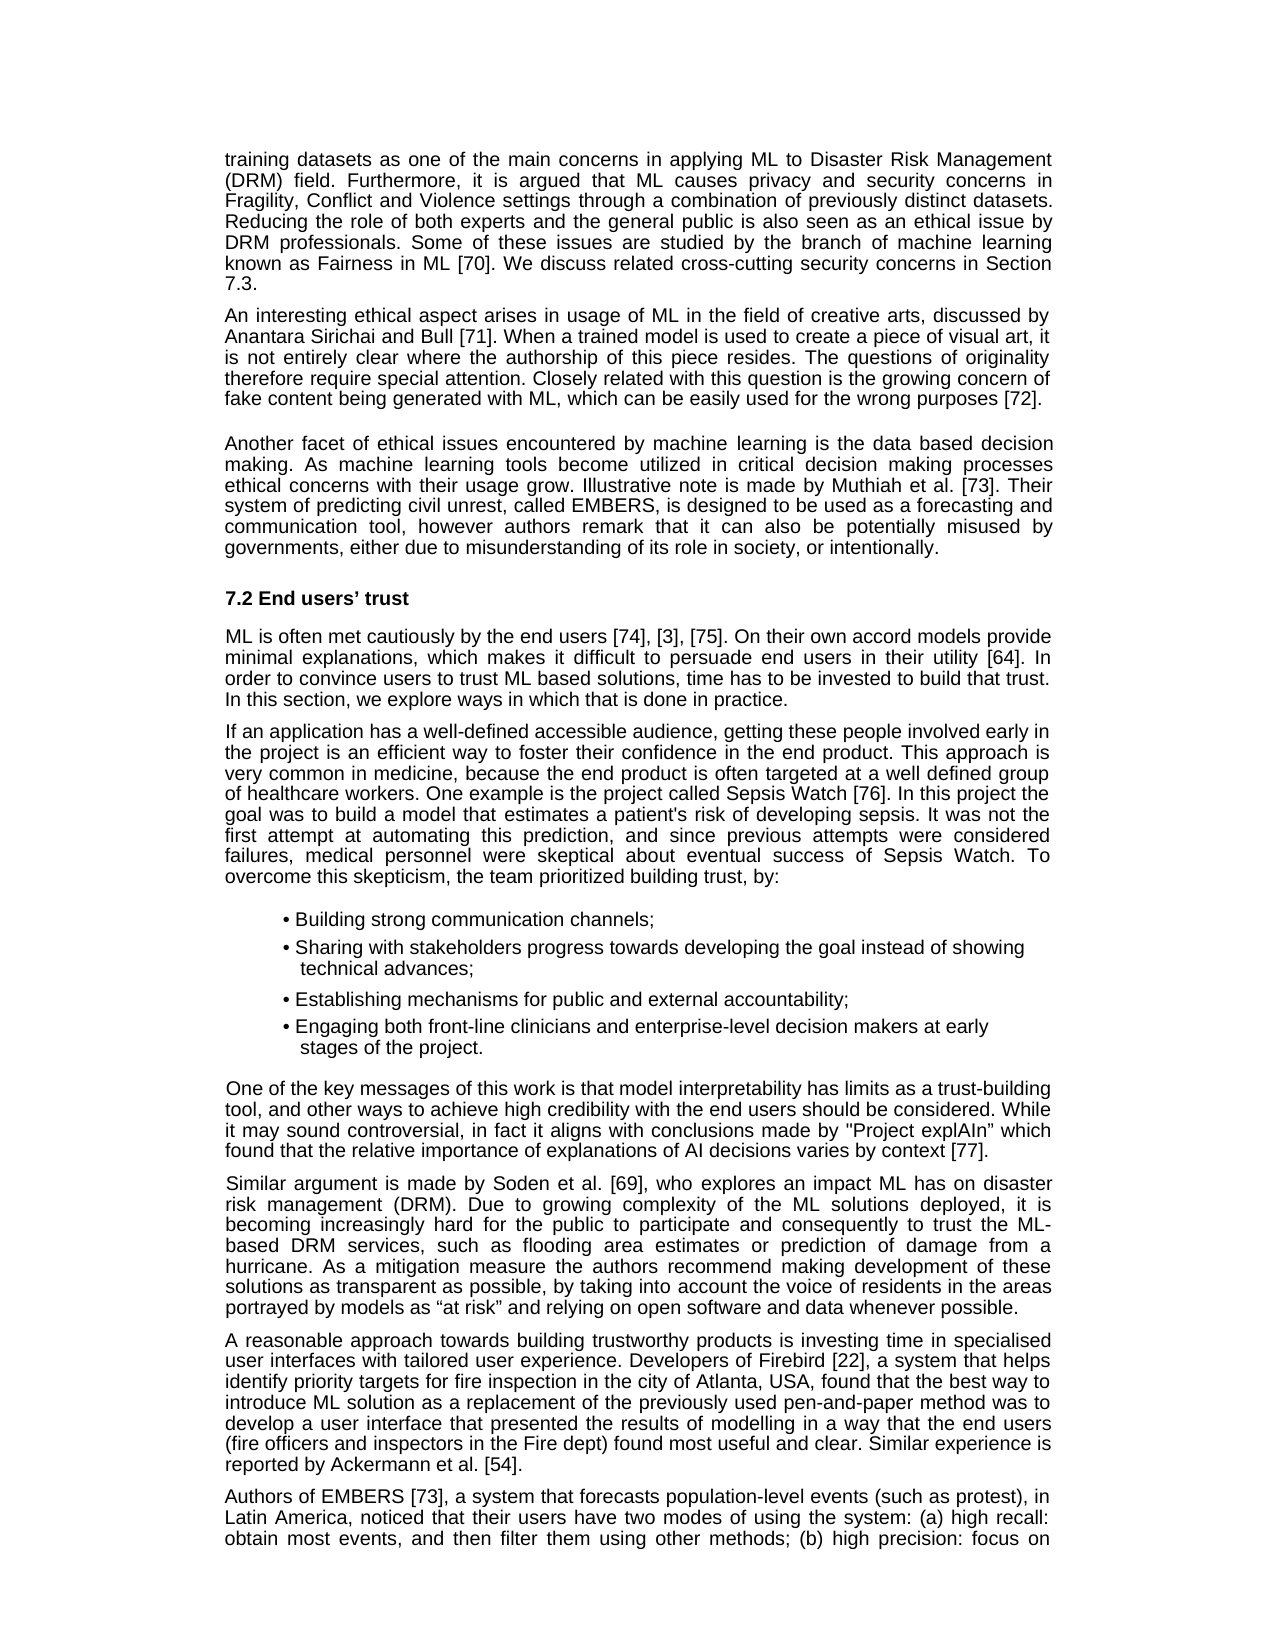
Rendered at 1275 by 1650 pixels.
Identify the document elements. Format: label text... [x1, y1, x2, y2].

text Another facet of ethical issues encountered by machine learning is the data based decision making. As machine learning tools become utilized in critical decision making processes ethical concerns with their usage grow. Illustrative note is made by Muthiah et al. [73]. Their system of predicting civil unrest, called EMBERS, is designed to be used as a forecasting and communication tool, however authors remark that it can also be potentially misused by governments, either due to misunderstanding of its role in society, or intentionally. [224, 434, 1054, 558]
text • Sharing with stakeholders progress towards developing the goal instead of showing technical advances; [283, 938, 1053, 979]
text A reasonable approach towards building trustworthy products is investing time in specialised user interfaces with tailored user experience. Developers of Firebird [22], a system that helps identify priority targets for fire inspection in the city of Atlanta, USA, found that the best way to introduce ML solution as a replacement of the previously used pen-and-paper method was to develop a user interface that presented the results of modelling in a way that the end users (fire officers and inspectors in the Fire dept) found most useful and clear. Similar experience is reported by Ackermann et al. [54]. [224, 1331, 1053, 1476]
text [224, 1487, 1051, 1549]
text Similar argument is made by Soden et al. [69], who explores an impact ML has on disaster risk management (DRM). Due to growing complexity of the ML solutions deployed, it is becoming increasingly hard for the public to participate and consequently to trust the ML-based DRM services, such as flooding area estimates or prediction of damage from a hurricane. As a mitigation measure the authors recommend making development of these solutions as transparent as possible, by taking into account the voice of residents in the areas portrayed by models as “at risk” and relying on open software and data whenever possible. [225, 1174, 1053, 1319]
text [224, 150, 1054, 295]
text One of the key messages of this work is that model interpretability has limits as a trust-building tool, and other ways to achieve high credibility with the end users should be considered. While it may sound controversial, in fact it aligns with conclusions made by "Project explAIn” which found that the relative importance of explanations of AI decisions varies by context [77]. [225, 1079, 1053, 1162]
text 7.2 End users’ trust [225, 587, 1266, 610]
text ML is often met cautiously by the end users [74], [3], [75]. On their own accord models provide minimal explanations, which makes it difficult to persuade end users in their utility [64]. In order to convince users to trust ML based solutions, time has to be invested to build that trust. In this section, we explore ways in which that is done in practice. [224, 627, 1053, 710]
text • Engaging both front-line clinicians and enterprise-level decision makers at early stages of the project. [283, 1017, 1051, 1059]
text If an application has a well-defined accessible audience, getting these people involved early in the project is an efficient way to foster their confidence in the end product. This approach is very common in medicine, because the end product is often targeted at a well defined group of healthcare workers. One example is the project called Sepsis Watch [76]. In this project the goal was to build a model that estimates a patient's risk of developing sepsis. It was not the first attempt at automating this prediction, and since previous attempts were considered failures, medical personnel were skeptical about eventual success of Sepsis Watch. To overcome this skepticism, the team prioritized building trust, by: [224, 722, 1051, 888]
text • Building strong communication channels; [283, 908, 1266, 931]
text An interesting ethical aspect arises in usage of ML in the field of creative arts, discussed by Anantara Sirichai and Bull [71]. When a trained model is used to create a piece of visual art, it is not entirely clear where the authorship of this piece resides. The questions of originality therefore require special attention. Closely related with this question is the growing concern of fake content being generated with ML, which can be easily used for the wrong purposes [72]. [224, 306, 1051, 434]
text • Establishing mechanisms for public and external accountability; [283, 988, 1266, 1011]
